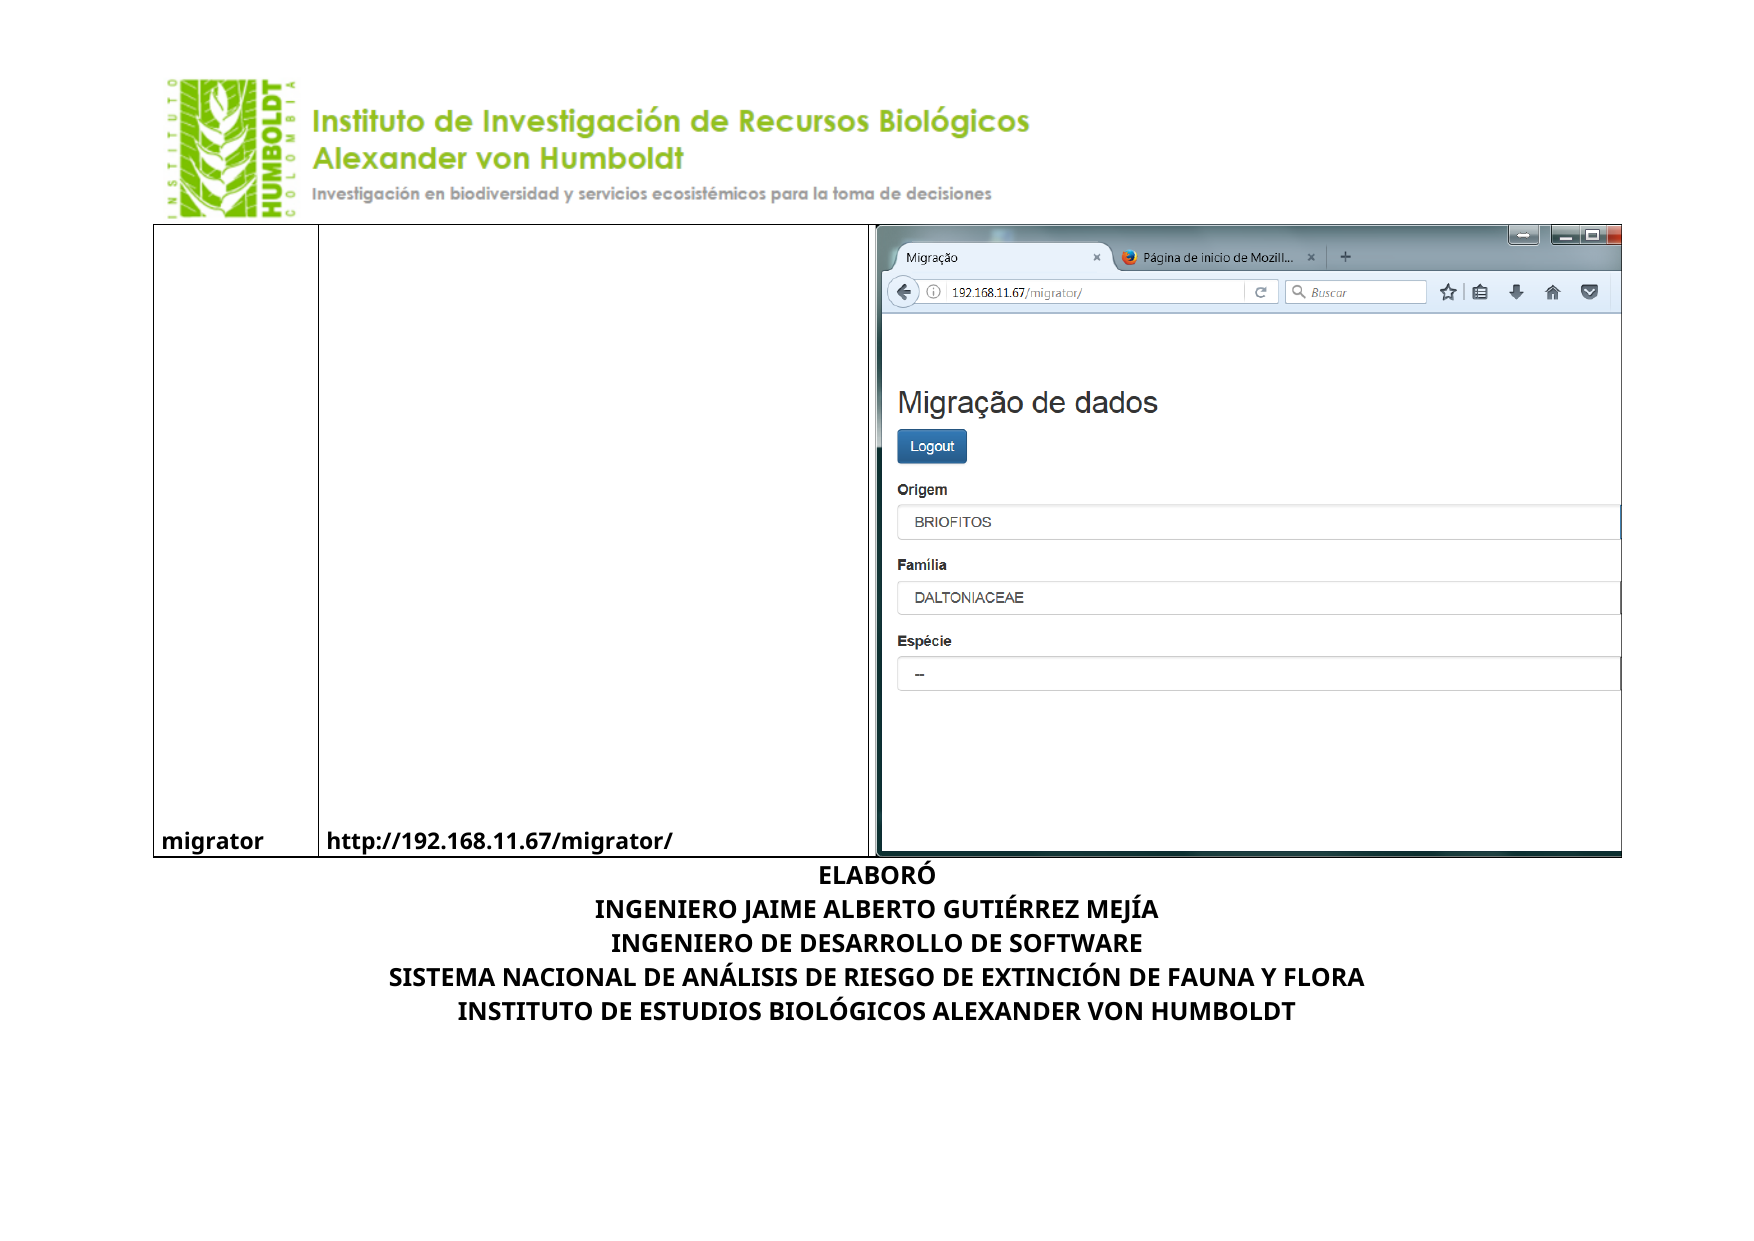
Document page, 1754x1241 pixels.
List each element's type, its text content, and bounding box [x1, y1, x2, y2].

table_cell http://192.168.11.67/migrator/ [319, 225, 868, 856]
text INGENIERO JAIME ALBERTO GUTIÉRREZ MEJÍA [148, 891, 1606, 926]
picture [147, 73, 1622, 857]
text SISTEMA NACIONAL DE ANÁLISIS DE RIESGO DE EXTINCIÓN DE FAUNA Y FLORA [148, 959, 1606, 994]
text INGENIERO DE DESARROLLO DE SOFTWARE [148, 926, 1606, 959]
text INSTITUTO DE ESTUDIOS BIOLÓGICOS ALEXANDER VON HUMBOLDT [148, 994, 1606, 1028]
table_cell [869, 225, 875, 856]
table_cell migrator [154, 225, 318, 856]
text ELABORÓ [148, 857, 1606, 891]
